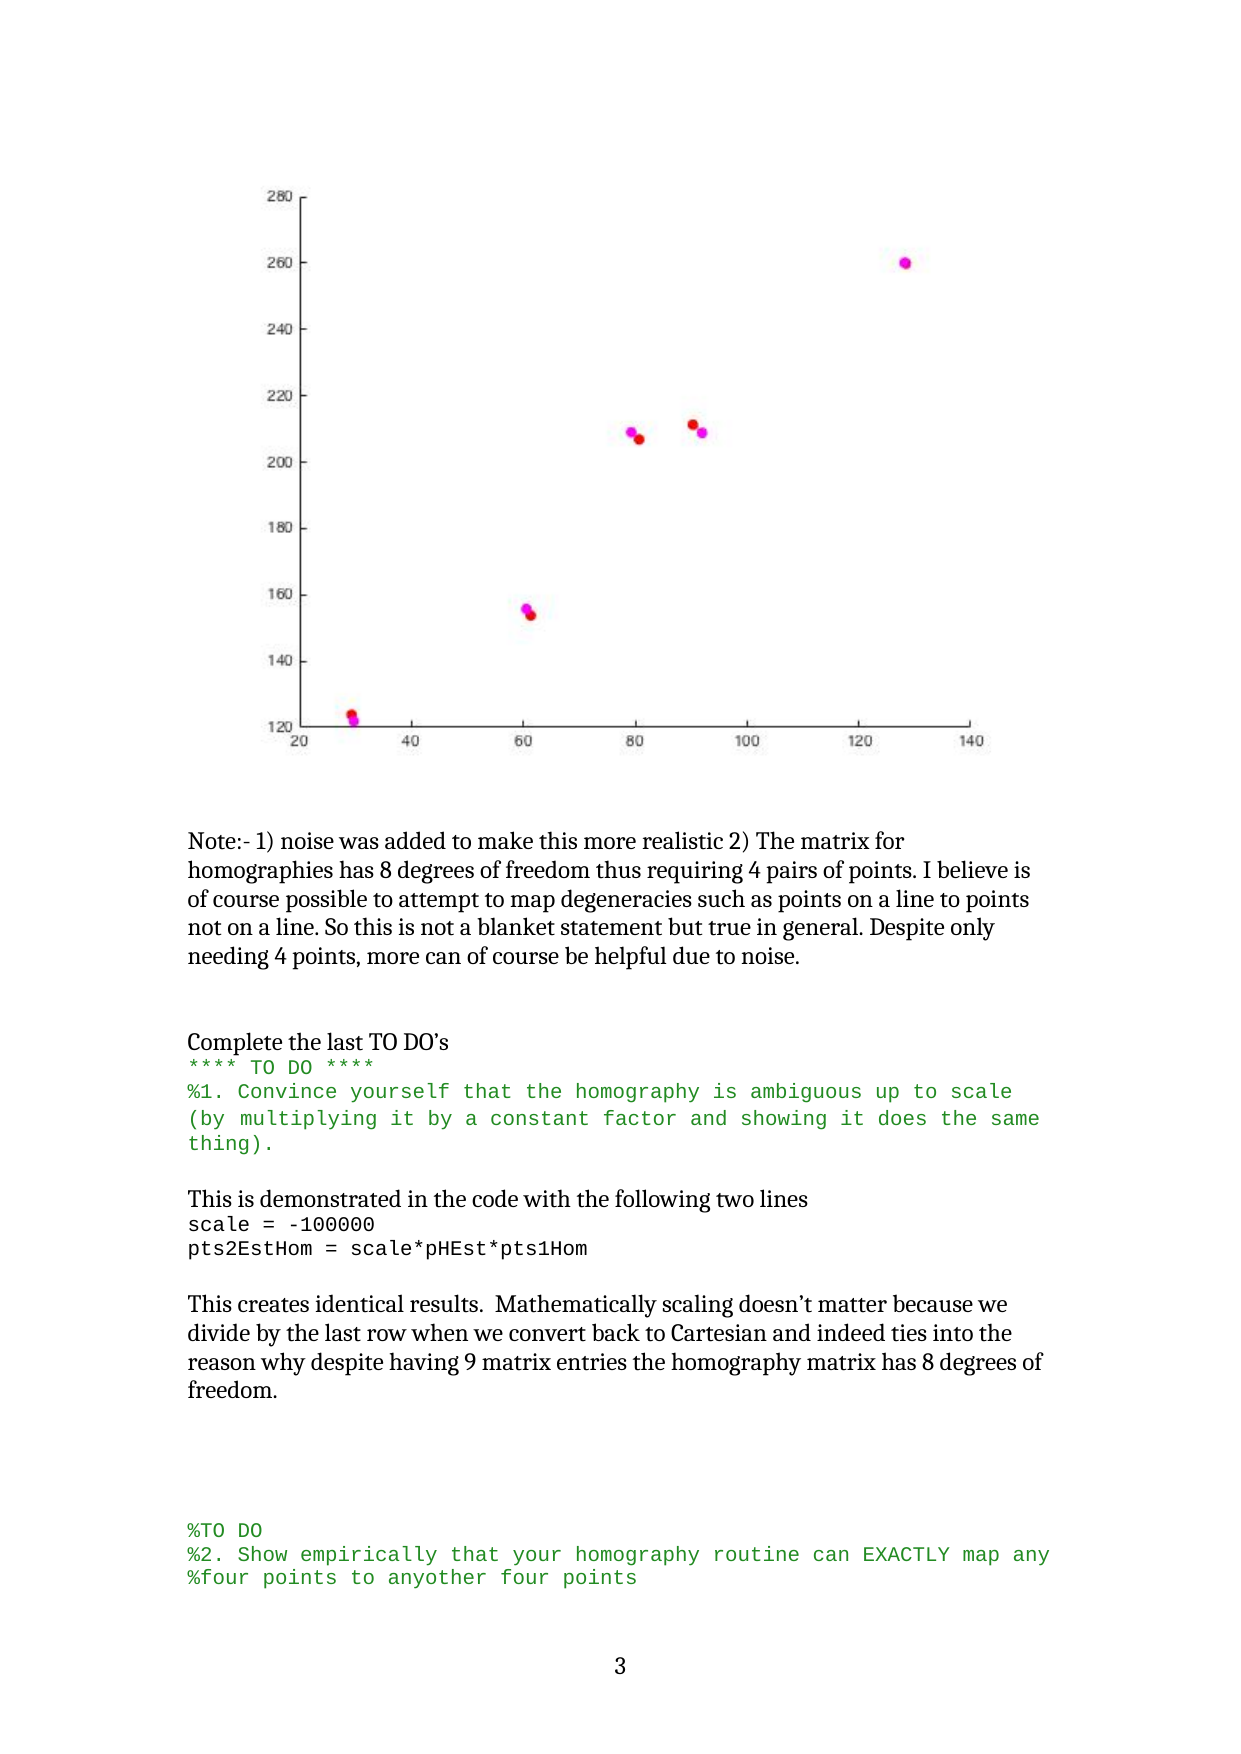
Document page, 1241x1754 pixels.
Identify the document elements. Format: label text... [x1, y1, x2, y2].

text Note:- 1) noise was added to make this more realistic 2) The matrix for homographies has 8 degrees of freedom thus requiring 4 pairs of points. I believe is of course possible to attempt to map degeneracies such as points on a line to points not on a line. So this is not a blanket statement but true in general. Despite only needing 4 points, more can of course be helpful due to noise. [187, 827, 1053, 971]
text This is demonstrated in the code with the following two lines [187, 1185, 1053, 1214]
text %TO DO [187, 1520, 1053, 1543]
text This creates identical results. Mathematically scaling doesn’t matter because we divide by the last row when we convert back to Cartesian and indeed ties into the reason why despite having 9 matrix entries the homography matrix has 8 degrees of freedom. [187, 1290, 1053, 1405]
text pts2EstHom = scale*pHEst*pts1Hom [187, 1237, 1053, 1261]
text %2. Show empirically that your homography routine can EXACTLY map any %four points to anyother four points [187, 1543, 1053, 1591]
text Complete the last TO DO’s [187, 1028, 1053, 1057]
text %1. Convince yourself that the homography is ambiguous up to scale (by multiplying it by a constant factor and showing it does the same thing). [187, 1081, 1053, 1156]
text scale = -100000 [187, 1214, 1053, 1237]
picture [187, 150, 1053, 799]
text **** TO DO **** [187, 1057, 1053, 1081]
